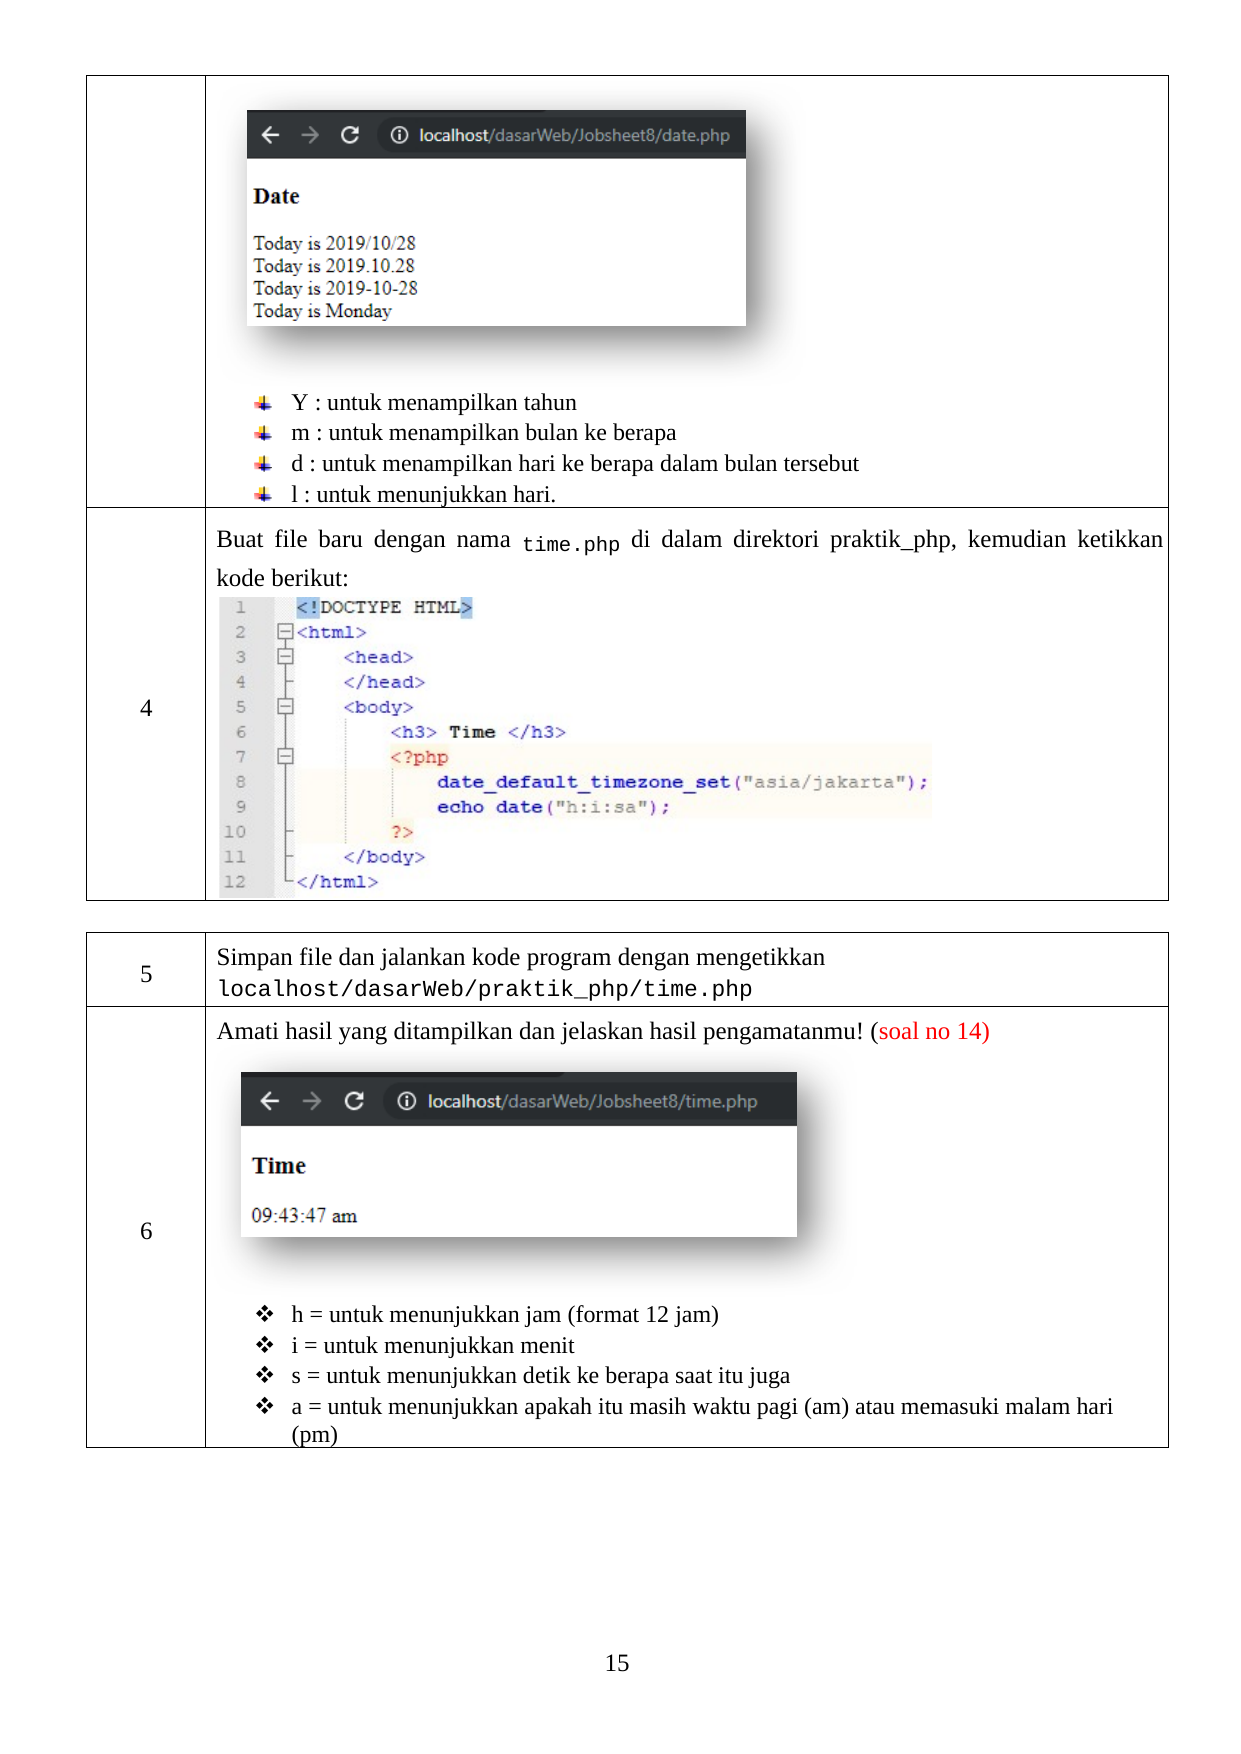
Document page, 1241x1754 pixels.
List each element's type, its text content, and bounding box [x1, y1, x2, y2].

picture [254, 424, 272, 441]
table_cell 6 [87, 1007, 205, 1447]
table_cell Amati hasil yang ditampilkan dan jelaskan hasil pengamatanmu! (soal no 14) h = untuk menunjukkan jam (format 12 jam) i = untuk menunjukkan menit s = untuk menunjukkan detik ke berapa saat itu juga a = untuk menunjukkan apakah itu masih waktu pagi (am) atau memasuki malam hari (pm) [206, 1007, 1168, 1447]
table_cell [206, 76, 1168, 507]
picture [241, 1072, 797, 1237]
table_cell 3 [87, 76, 205, 507]
table_cell Buat file baru dengan nama time.php di dalam direktori praktik_php, kemudian ketikkan kode berikut: [206, 508, 1168, 900]
picture [219, 597, 933, 898]
table_cell 4 [87, 508, 205, 900]
picture [254, 485, 272, 502]
picture [254, 394, 272, 411]
picture [247, 110, 746, 326]
table_header Simpan file dan jalankan kode program dengan mengetikkan localhost/dasarWeb/praktik_php/time.php [206, 933, 1168, 1006]
table_header 5 [87, 933, 205, 1006]
picture [254, 454, 272, 472]
